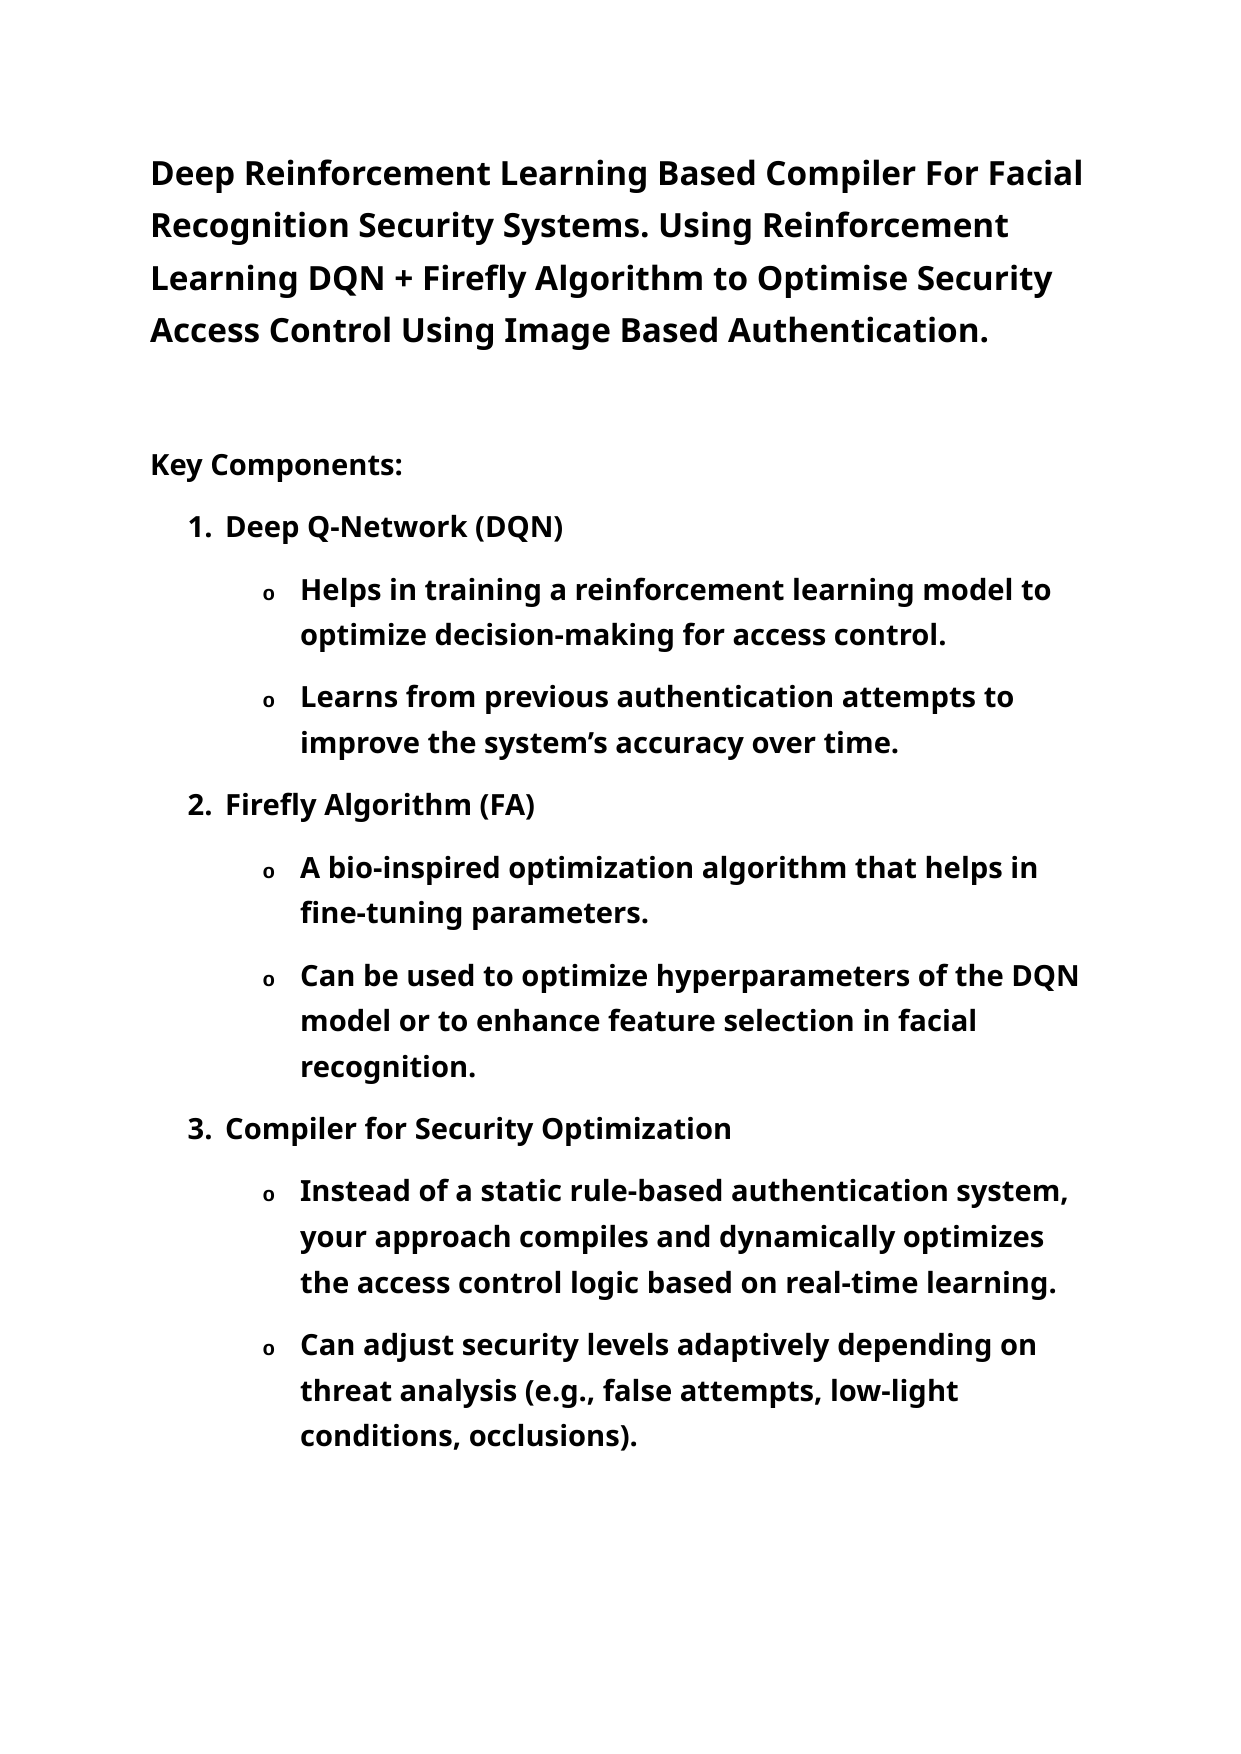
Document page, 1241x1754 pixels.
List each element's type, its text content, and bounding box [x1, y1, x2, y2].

list Learns from previous authentication attempts to improve the system’s accuracy over time. [262, 677, 1090, 762]
list Helps in training a reinforcement learning model to optimize decision-making for access control. [262, 569, 1090, 654]
list Can be used to optimize hyperparameters of the DQN model or to enhance feature selection in facial recognition. [262, 955, 1090, 1086]
list Compiler for Security Optimization [187, 1108, 1090, 1148]
text Deep Reinforcement Learning Based Compiler For Facial Recognition Security Systems. Using Reinforcement Learning DQN + Firefly Algorithm to Optimise Security Access Control Using Image Based Authentication. [150, 150, 1090, 352]
list Instead of a static rule-based authentication system, your approach compiles and dynamically optimizes the access control logic based on real-time learning. [262, 1171, 1090, 1302]
list A bio-inspired optimization algorithm that helps in fine-tuning parameters. [262, 847, 1090, 932]
list Firefly Algorithm (FA) [187, 785, 1090, 824]
text Key Components: [150, 444, 1090, 484]
list Can adjust security levels adaptively depending on threat analysis (e.g., false attempts, low-light conditions, occlusions). [262, 1324, 1090, 1455]
list Deep Q-Network (DQN) [187, 507, 1090, 546]
